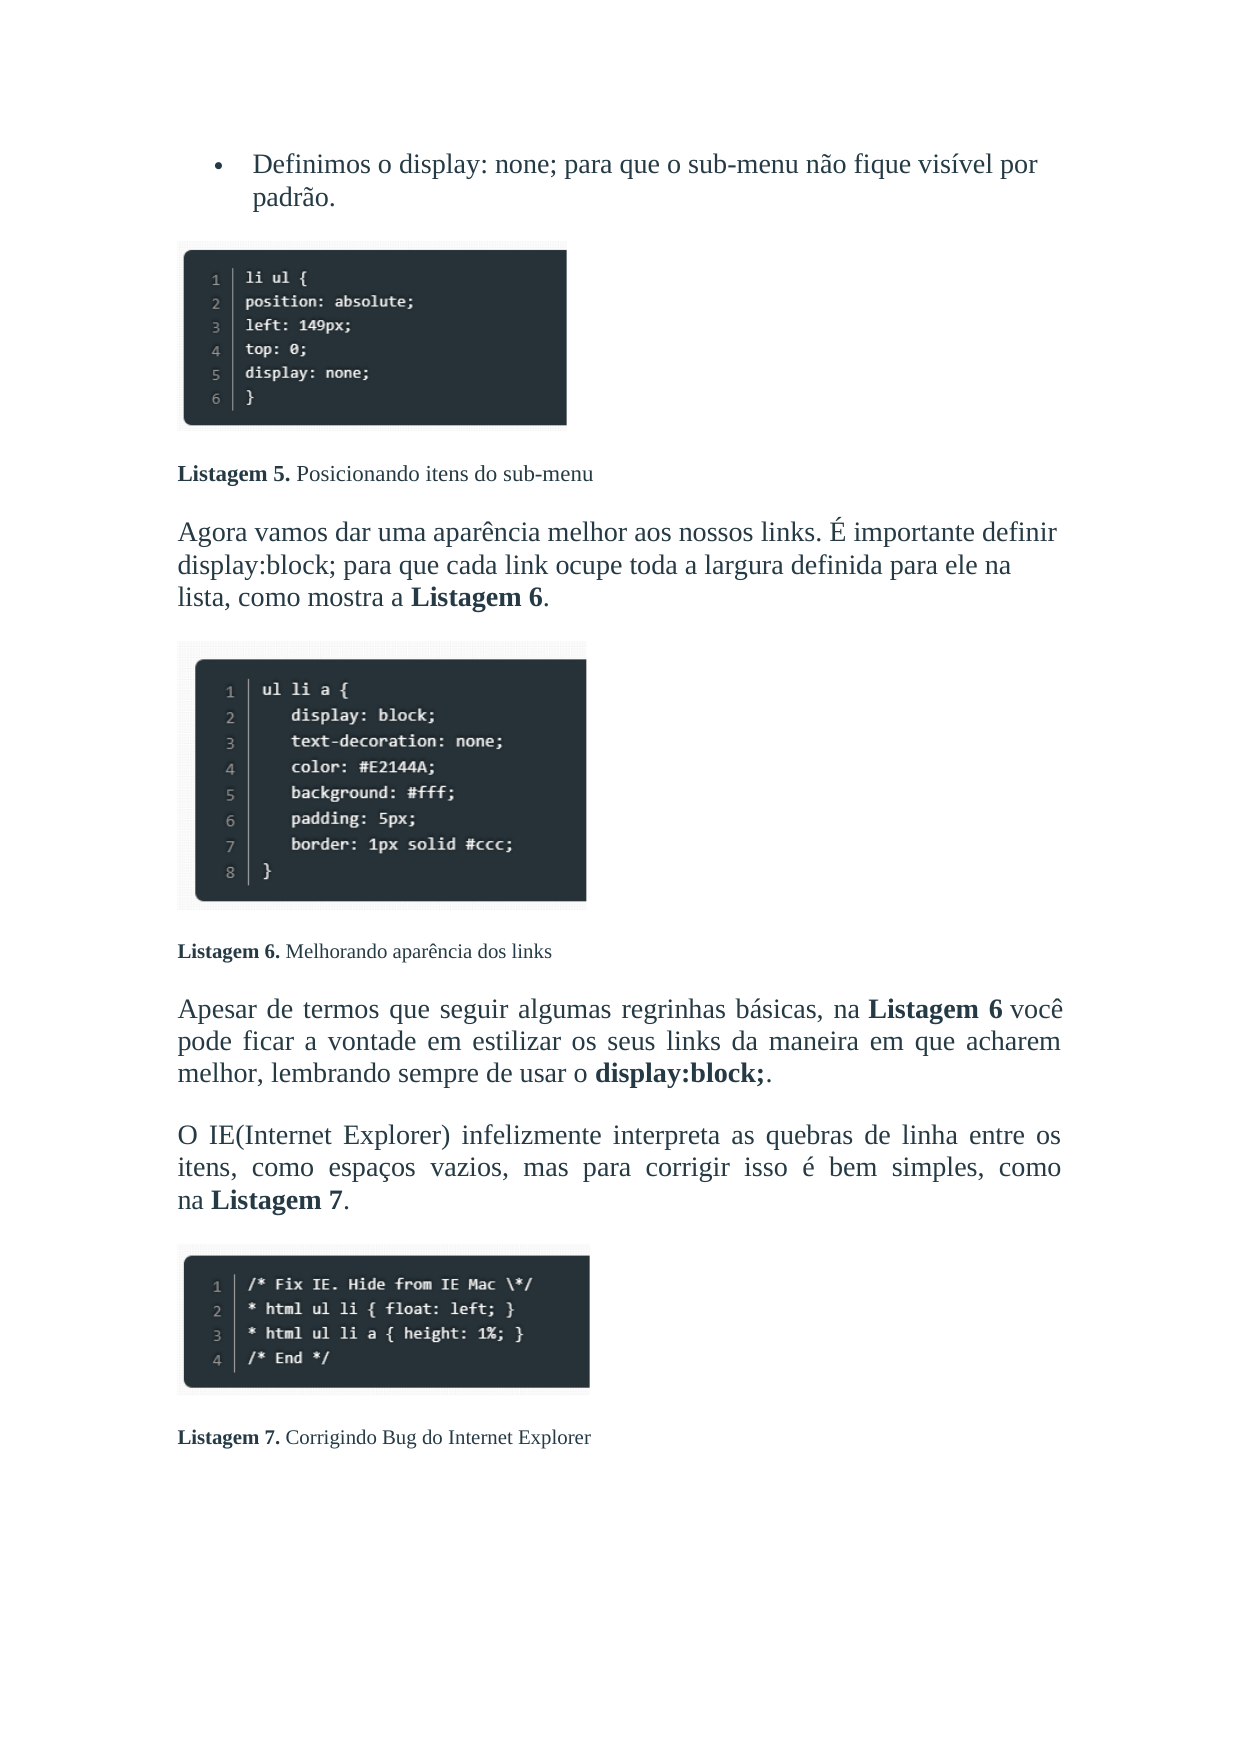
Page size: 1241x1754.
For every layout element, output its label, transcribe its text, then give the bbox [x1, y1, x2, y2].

text O IE(Internet Explorer) infelizmente interpreta as quebras de linha entre os itens, como espaços vazios, mas para corrigir isso é bem simples, como na Listagem 7. [177, 1118, 1063, 1215]
picture [177, 1244, 590, 1396]
list Listagem 5. Posicionando itens do sub-menu [177, 460, 1063, 486]
list Definimos o display: none; para que o sub-menu não fique visível por padrão. [215, 148, 1063, 212]
picture [177, 241, 567, 431]
text Apesar de termos que seguir algumas regrinhas básicas, na Listagem 6 você pode ficar a vontade em estilizar os seus links da maneira em que acharem melhor, lembrando sempre de usar o display:block;. [177, 992, 1063, 1089]
picture [177, 641, 587, 910]
list Listagem 6. Melhorando aparência dos links [177, 938, 1063, 963]
text Agora vamos dar uma aparência melhor aos nossos links. É importante definir display:block; para que cada link ocupe toda a largura definida para ele na lista, como mostra a Listagem 6. [177, 515, 1063, 613]
text Listagem 7. Corrigindo Bug do Internet Explorer [177, 1425, 1063, 1449]
